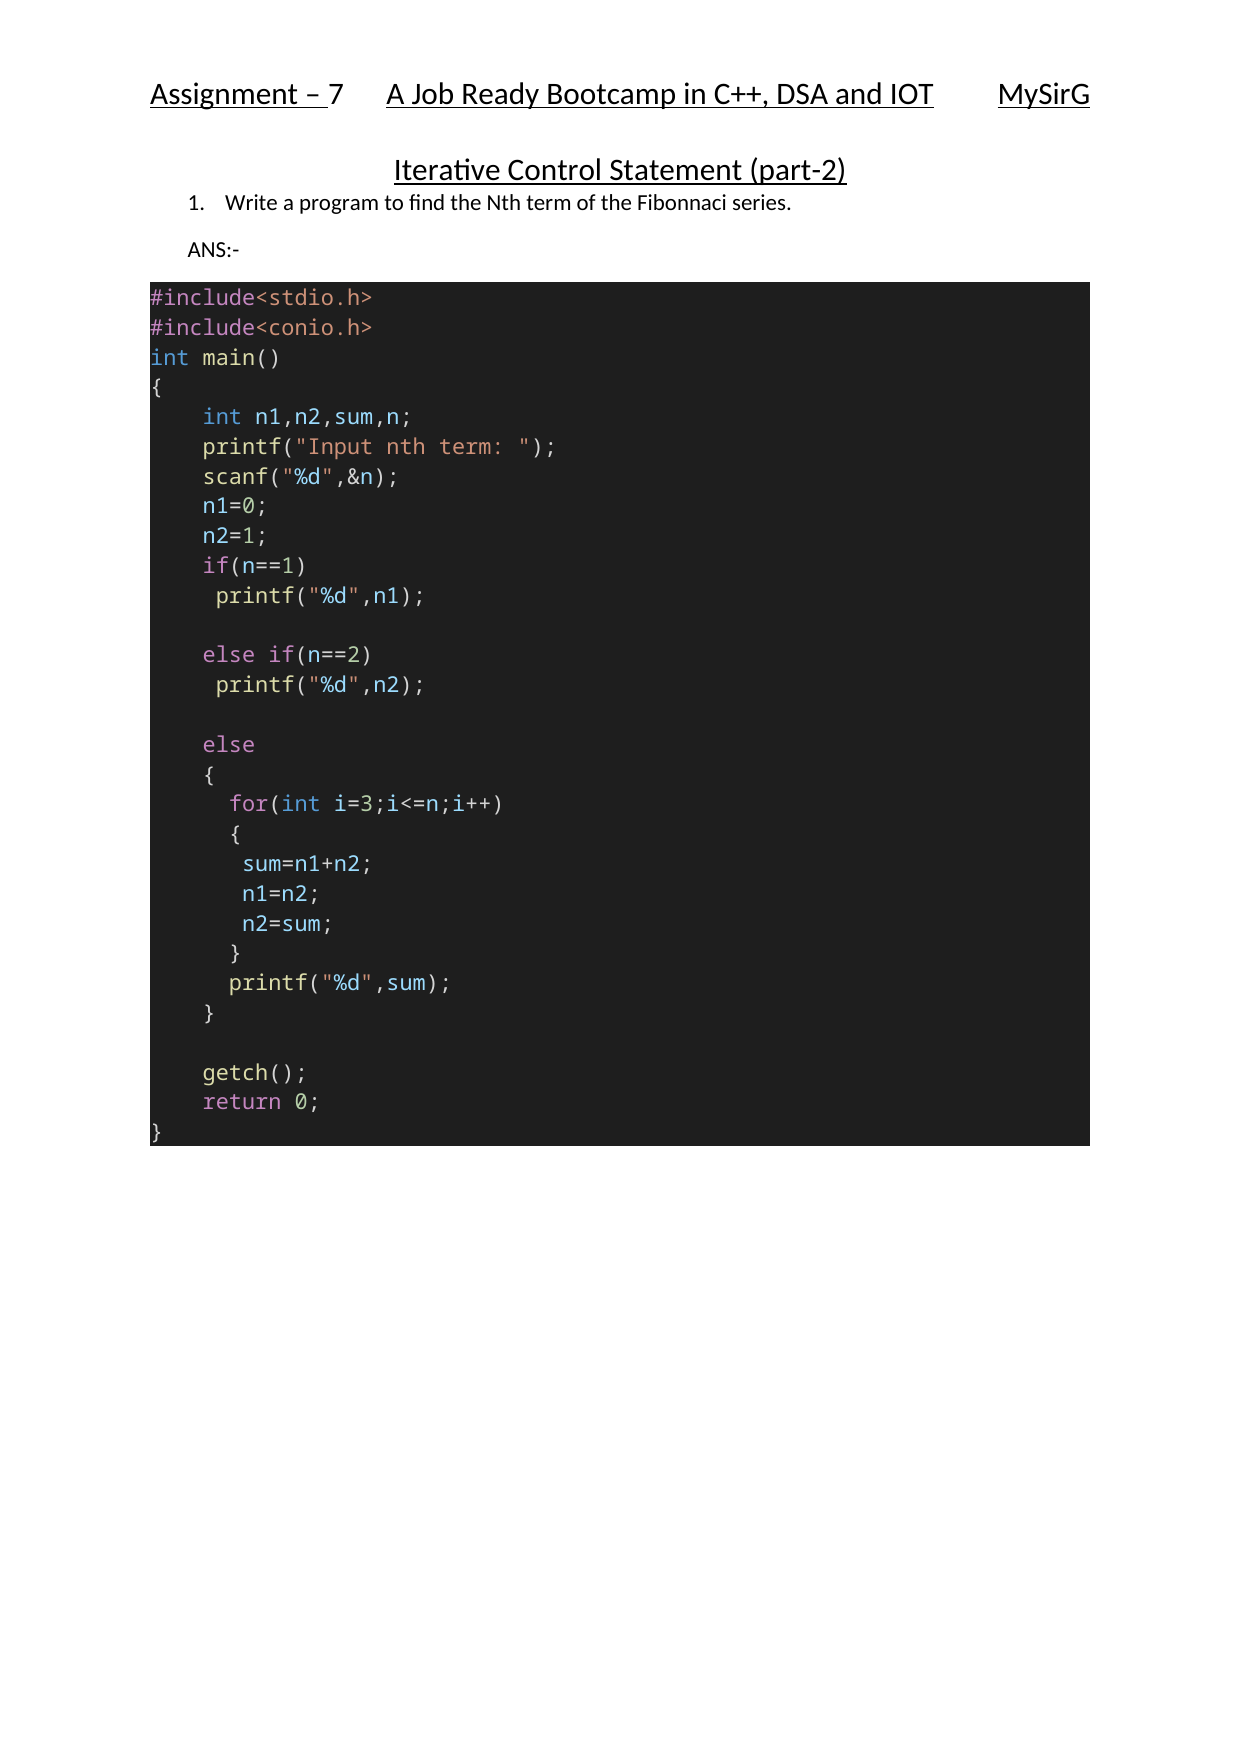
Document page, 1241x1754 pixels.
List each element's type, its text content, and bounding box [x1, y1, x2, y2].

text sum=n1+n2; [150, 848, 1090, 878]
text printf("%d",n2); [150, 669, 1090, 699]
text n1=n2; [150, 878, 1090, 907]
text getch(); [150, 1056, 1090, 1086]
text { [150, 371, 1090, 401]
text #include<stdio.h> [150, 282, 1090, 312]
text } [150, 997, 1090, 1027]
text ANS:- [187, 235, 1090, 263]
text n2=sum; [150, 907, 1090, 937]
text int main() [150, 341, 1090, 371]
text } [150, 937, 1090, 967]
text for(int i=3;i<=n;i++) [150, 788, 1090, 818]
text printf("%d",sum); [150, 967, 1090, 997]
text #include<conio.h> [150, 312, 1090, 341]
text n1=0; [150, 490, 1090, 520]
text printf("%d",n1); [150, 580, 1090, 609]
text scanf("%d",&n); [150, 461, 1090, 490]
text else if(n==2) [150, 639, 1090, 669]
text int n1,n2,sum,n; [150, 401, 1090, 431]
text n2=1; [150, 520, 1090, 550]
text return 0; [150, 1086, 1090, 1116]
text if(n==1) [150, 550, 1090, 580]
list Write a program to find the Nth term of the Fibonnaci series. [187, 188, 1090, 216]
text } [150, 1116, 1090, 1146]
text printf("Input nth term: "); [150, 431, 1090, 461]
text { [150, 758, 1090, 788]
text else [150, 729, 1090, 758]
text { [150, 818, 1090, 848]
